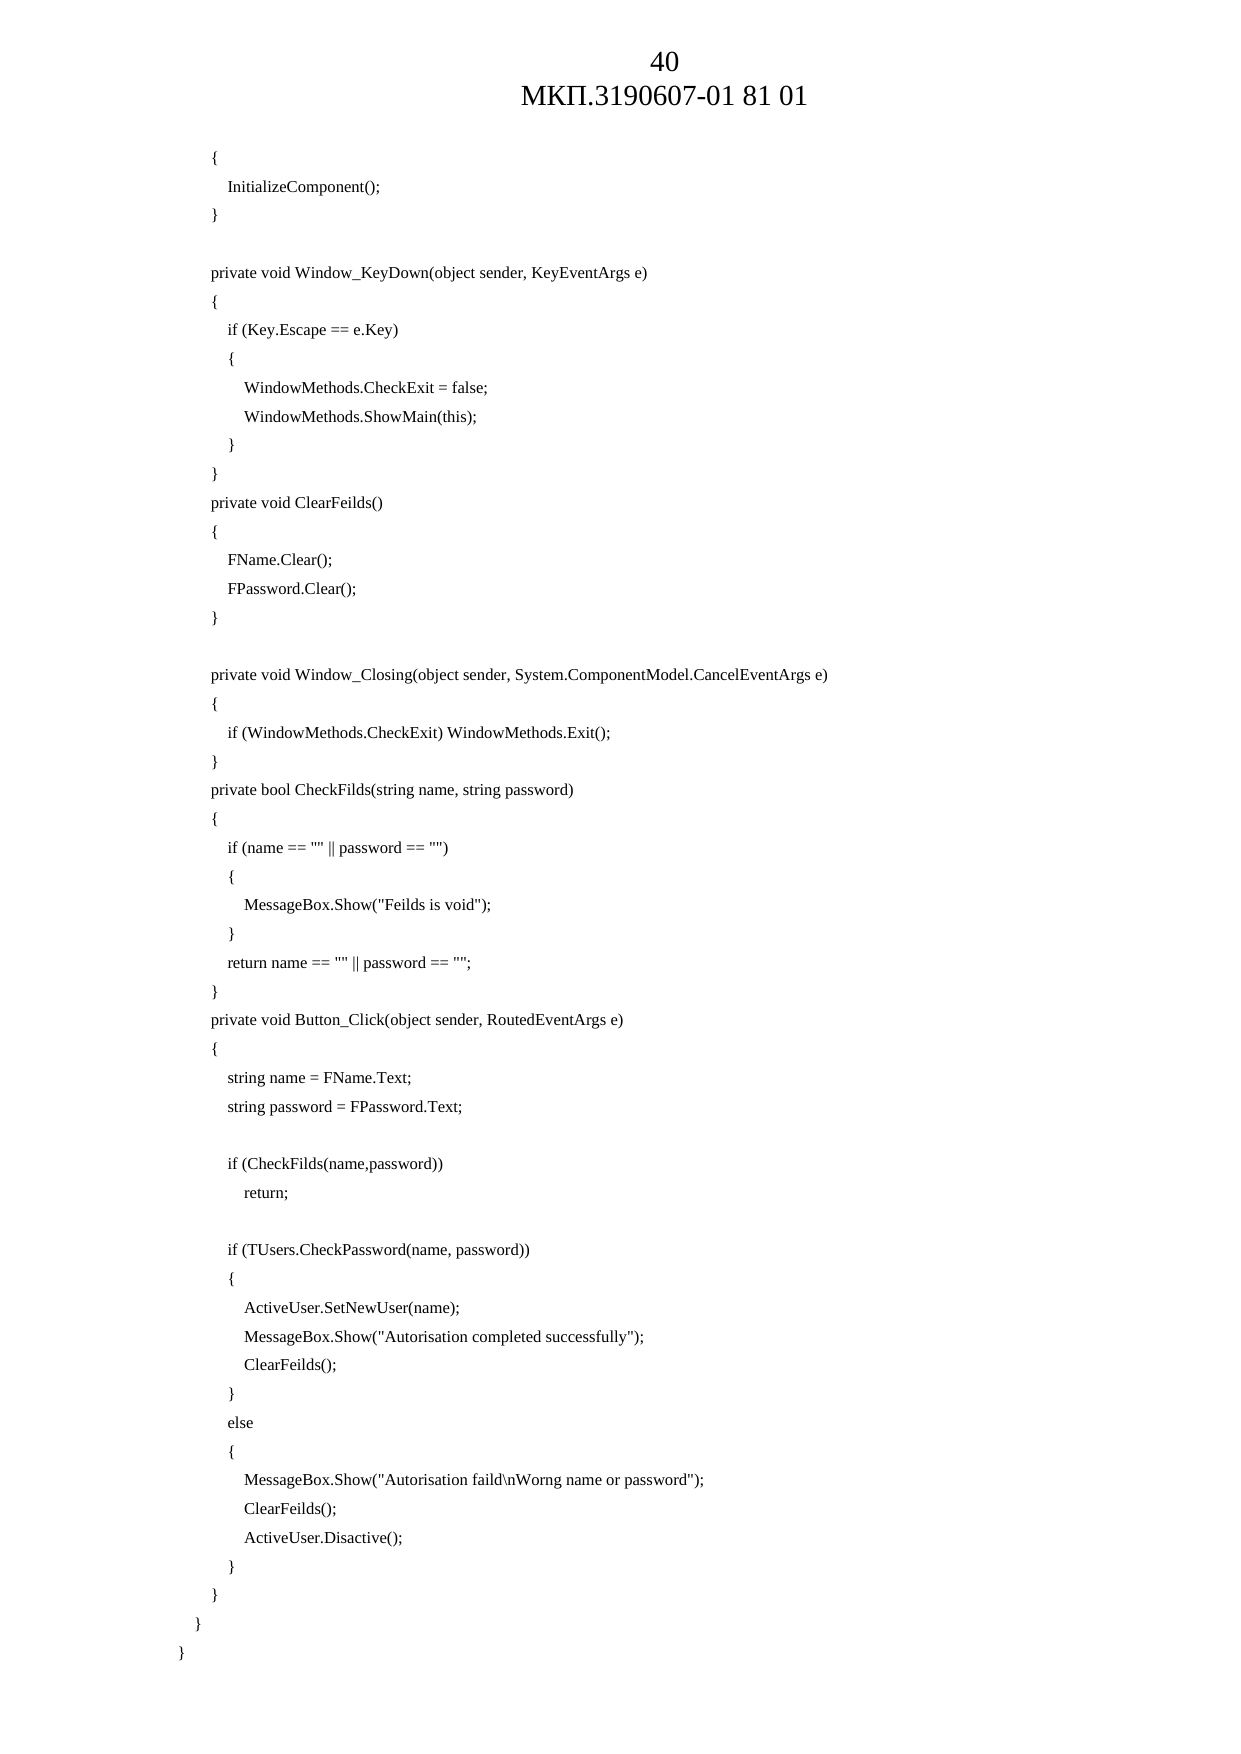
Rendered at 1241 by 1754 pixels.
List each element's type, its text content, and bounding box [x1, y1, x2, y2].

text string password = FPassword.Text; [177, 1096, 1152, 1116]
text } [177, 608, 1152, 627]
text MessageBox.Show("Feilds is void"); [177, 895, 1152, 914]
text { [177, 148, 1152, 167]
text { [177, 349, 1152, 368]
text } [177, 981, 1152, 1001]
text if (WindowMethods.CheckExit) WindowMethods.Exit(); [177, 723, 1152, 742]
text } [177, 751, 1152, 771]
text WindowMethods.CheckExit = false; [177, 378, 1152, 397]
text { [177, 694, 1152, 713]
text private void Button_Click(object sender, RoutedEventArgs e) [177, 1010, 1152, 1029]
text } [177, 1643, 1152, 1662]
text } [177, 464, 1152, 483]
text private void Window_KeyDown(object sender, KeyEventArgs e) [177, 263, 1152, 282]
text MessageBox.Show("Autorisation completed successfully"); [177, 1326, 1152, 1346]
text if (Key.Escape == e.Key) [177, 320, 1152, 339]
text if (name == "" || password == "") [177, 838, 1152, 857]
text private bool CheckFilds(string name, string password) [177, 780, 1152, 799]
text WindowMethods.ShowMain(this); [177, 406, 1152, 426]
text FPassword.Clear(); [177, 579, 1152, 598]
text } [177, 1614, 1152, 1633]
text { [177, 521, 1152, 541]
text return name == "" || password == ""; [177, 953, 1152, 972]
text return; [177, 1183, 1152, 1202]
text { [177, 809, 1152, 828]
text { [177, 1039, 1152, 1058]
text string name = FName.Text; [177, 1068, 1152, 1087]
text } [177, 924, 1152, 943]
text { [177, 866, 1152, 886]
text MessageBox.Show("Autorisation faild\nWorng name or password"); [177, 1470, 1152, 1489]
text } [177, 1384, 1152, 1403]
text { [177, 1441, 1152, 1461]
text ClearFeilds(); [177, 1355, 1152, 1374]
text private void ClearFeilds() [177, 493, 1152, 512]
text ActiveUser.SetNewUser(name); [177, 1298, 1152, 1317]
text InitializeComponent(); [177, 176, 1152, 196]
text } [177, 435, 1152, 454]
text } [177, 205, 1152, 224]
text { [177, 291, 1152, 311]
text if (CheckFilds(name,password)) [177, 1154, 1152, 1173]
text ClearFeilds(); [177, 1499, 1152, 1518]
text private void Window_Closing(object sender, System.ComponentModel.CancelEventArgs e) [177, 665, 1152, 684]
text ActiveUser.Disactive(); [177, 1528, 1152, 1547]
text } [177, 1556, 1152, 1576]
text else [177, 1413, 1152, 1432]
text { [177, 1269, 1152, 1288]
text if (TUsers.CheckPassword(name, password)) [177, 1240, 1152, 1259]
text } [177, 1585, 1152, 1604]
text FName.Clear(); [177, 550, 1152, 569]
